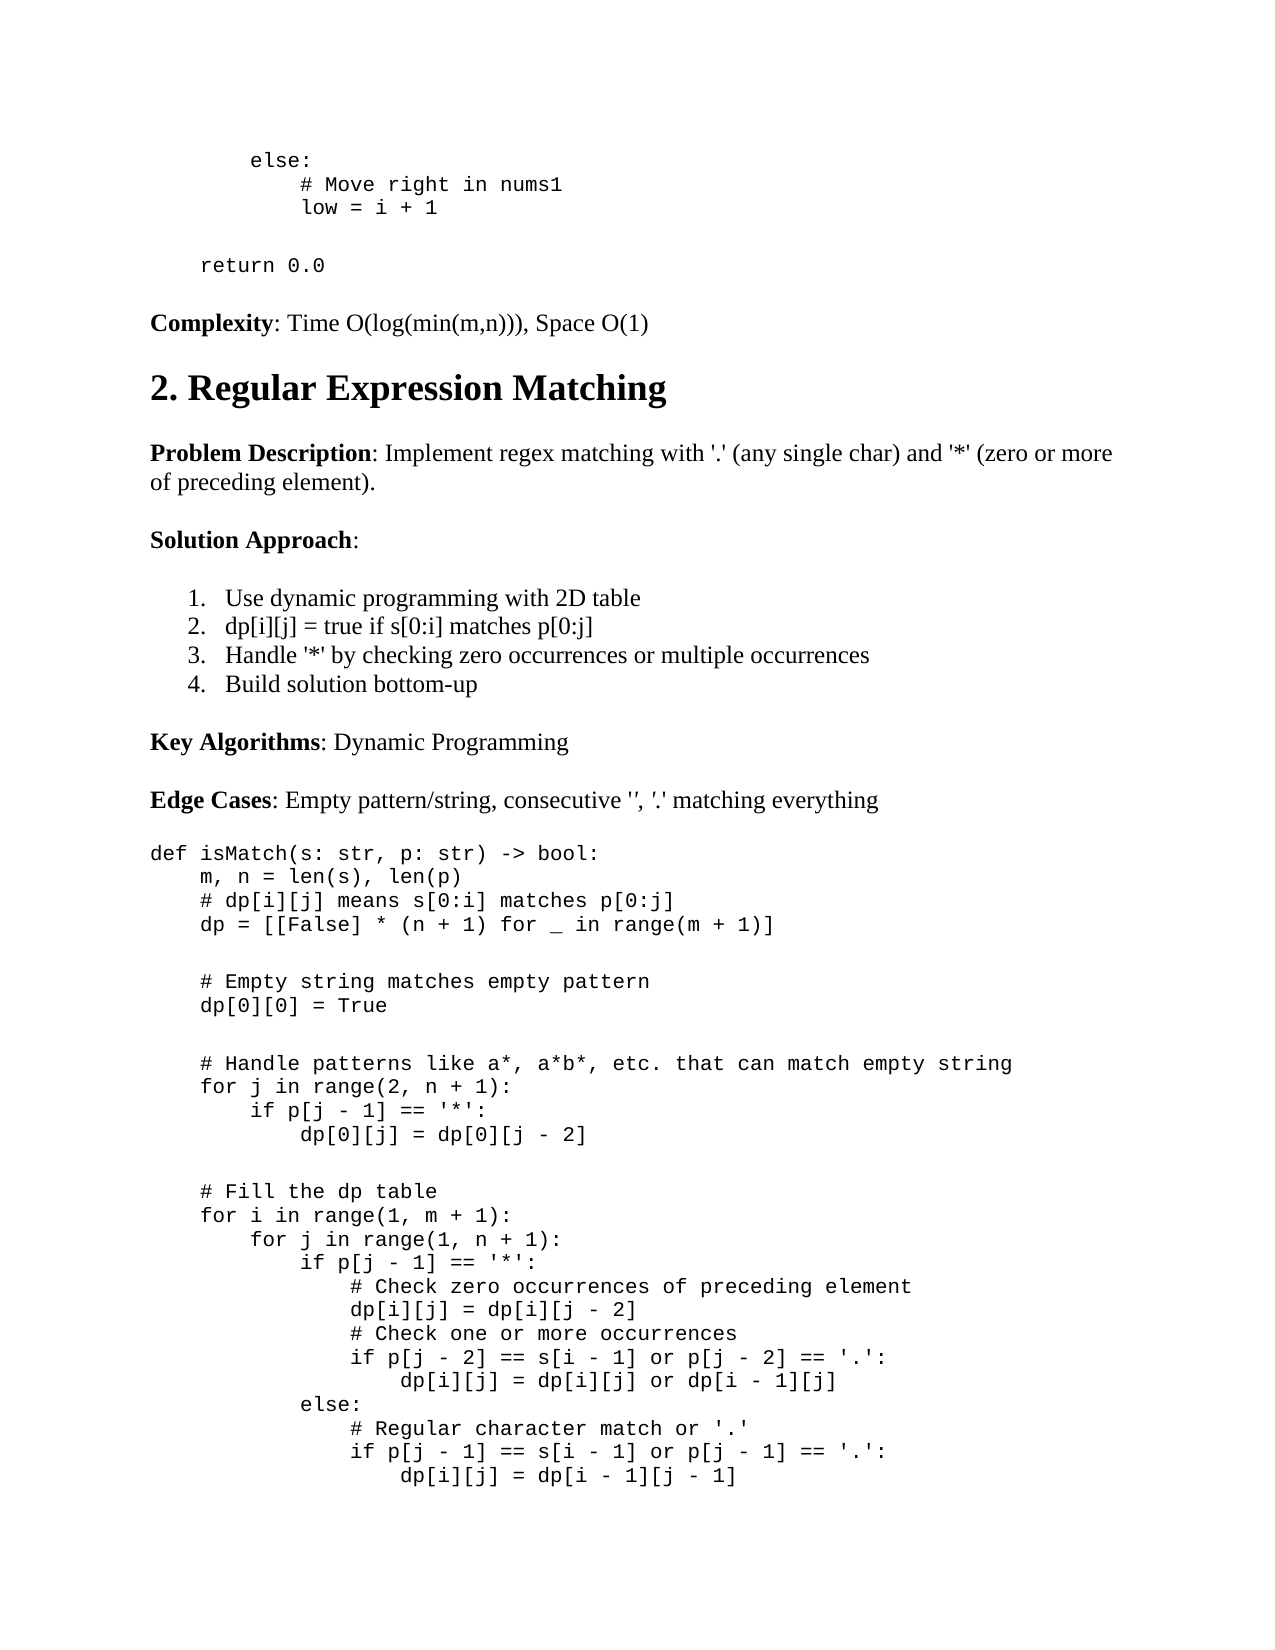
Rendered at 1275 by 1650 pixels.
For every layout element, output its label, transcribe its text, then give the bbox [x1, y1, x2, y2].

text def isMatch(s: str, p: str) -> bool: [150, 843, 1125, 866]
text # Handle patterns like a*, a*b*, etc. that can match empty string [150, 1053, 1125, 1076]
text for j in range(1, n + 1): [150, 1228, 1125, 1252]
text Problem Description: Implement regex matching with '.' (any single char) and '*' (zero or more of preceding element). [150, 438, 1125, 496]
list Build solution bottom-up [187, 669, 1125, 698]
text Edge Cases: Empty pattern/string, consecutive '', '.' matching everything [150, 785, 1125, 813]
text # Empty string matches empty pattern [150, 971, 1125, 995]
text dp[0][j] = dp[0][j - 2] [150, 1123, 1125, 1147]
text # Fill the dp table [150, 1181, 1125, 1205]
text if p[j - 1] == '*': [150, 1100, 1125, 1123]
text # Check zero occurrences of preceding element [150, 1276, 1125, 1299]
text else: [150, 150, 1125, 174]
list Use dynamic programming with 2D table [187, 583, 1125, 611]
text dp[i][j] = dp[i - 1][j - 1] [150, 1465, 1125, 1489]
text 2. Regular Expression Matching [150, 366, 1125, 409]
text Solution Approach: [150, 525, 1125, 553]
list Handle '*' by checking zero occurrences or multiple occurrences [187, 640, 1125, 669]
text dp[i][j] = dp[i][j] or dp[i - 1][j] [150, 1370, 1125, 1394]
text if p[j - 2] == s[i - 1] or p[j - 2] == '.': [150, 1347, 1125, 1370]
text for i in range(1, m + 1): [150, 1205, 1125, 1228]
text # dp[i][j] means s[0:i] matches p[0:j] [150, 890, 1125, 913]
text dp = [[False] * (n + 1) for _ in range(m + 1)] [150, 913, 1125, 937]
text dp[0][0] = True [150, 995, 1125, 1018]
text # Regular character match or '.' [150, 1418, 1125, 1441]
list dp[i][j] = true if s[0:i] matches p[0:j] [187, 611, 1125, 640]
text else: [150, 1394, 1125, 1418]
text dp[i][j] = dp[i][j - 2] [150, 1299, 1125, 1323]
text m, n = len(s), len(p) [150, 866, 1125, 890]
text for j in range(2, n + 1): [150, 1076, 1125, 1100]
text if p[j - 1] == s[i - 1] or p[j - 1] == '.': [150, 1441, 1125, 1465]
text if p[j - 1] == '*': [150, 1252, 1125, 1276]
text # Check one or more occurrences [150, 1323, 1125, 1347]
text return 0.0 [150, 255, 1125, 279]
text Complexity: Time O(log(min(m,n))), Space O(1) [150, 308, 1125, 337]
text # Move right in nums1 [150, 174, 1125, 197]
text Key Algorithms: Dynamic Programming [150, 727, 1125, 756]
text low = i + 1 [150, 197, 1125, 221]
